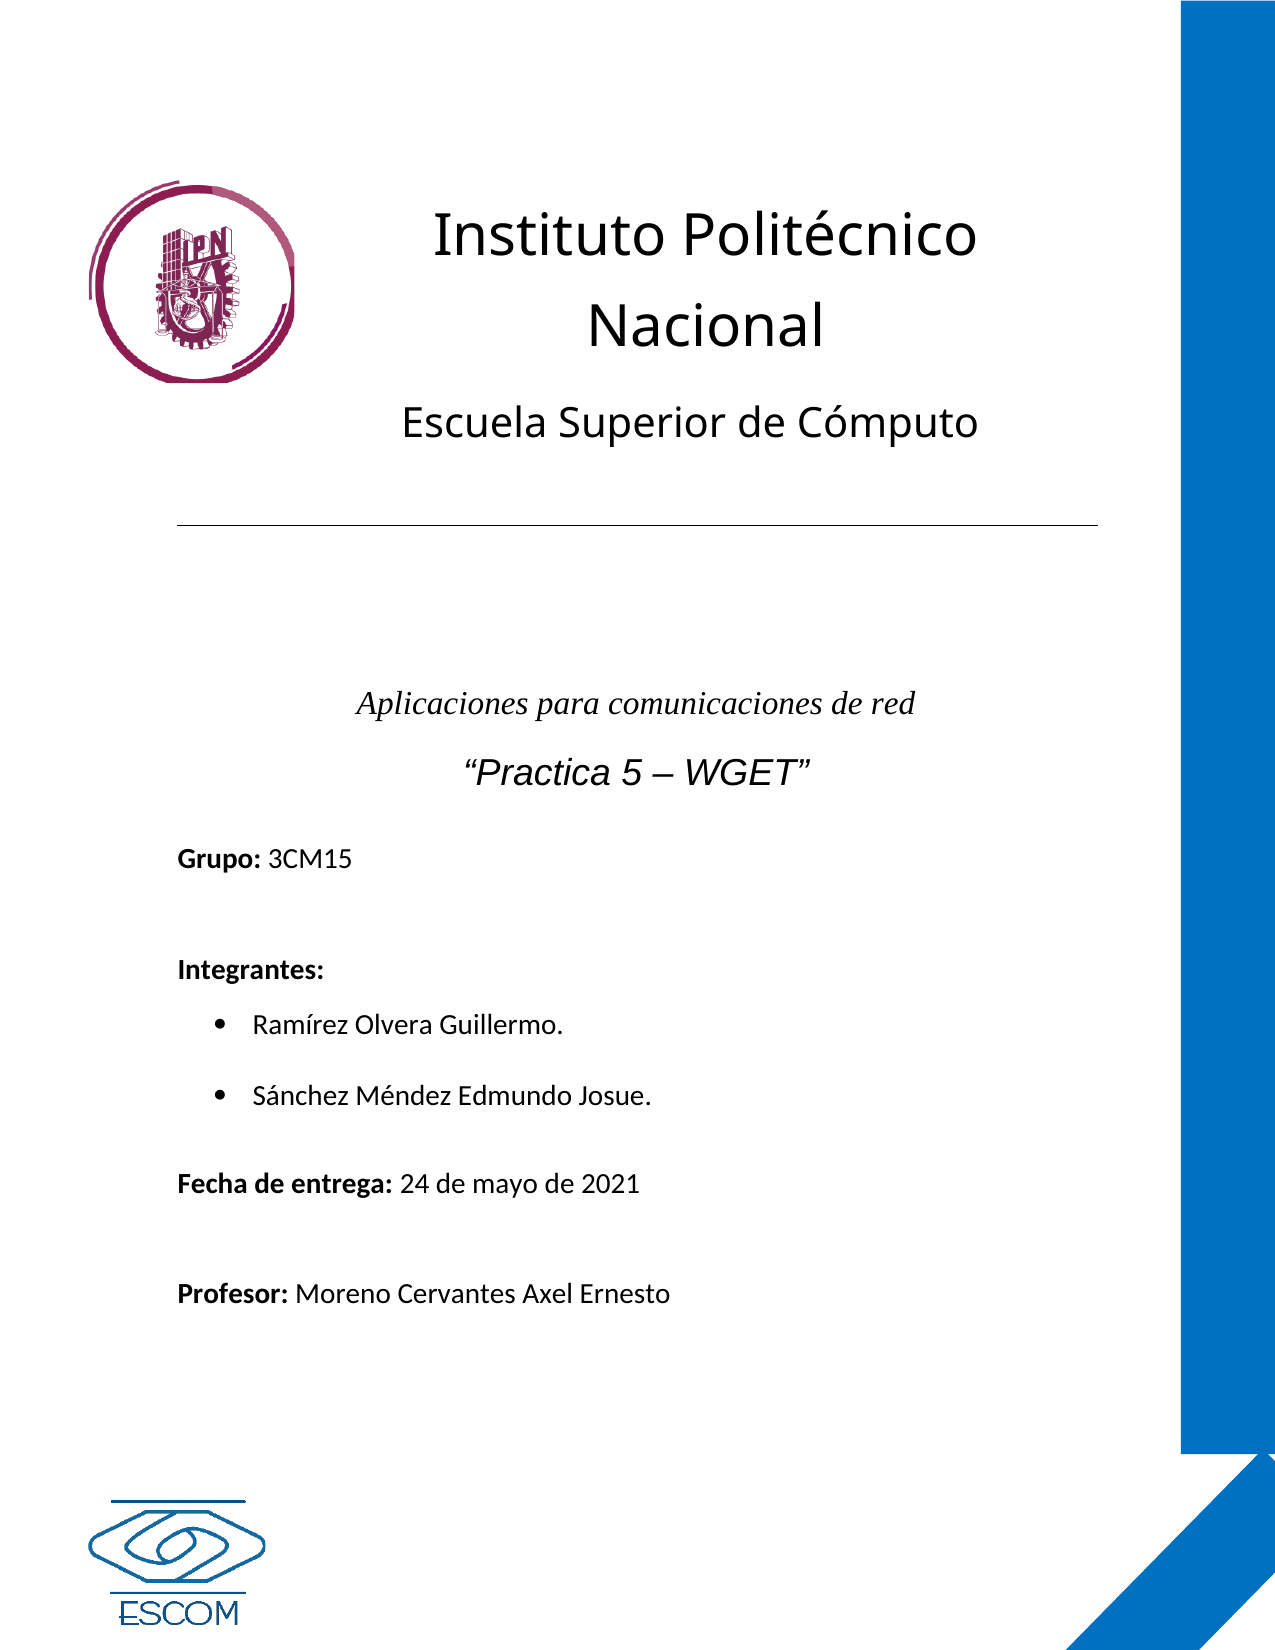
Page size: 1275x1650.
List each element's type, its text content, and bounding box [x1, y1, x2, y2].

text Aplicaciones para comunicaciones de red [177, 683, 1098, 721]
list Ramírez Olvera Guillermo. [215, 1006, 1098, 1041]
picture [88, 180, 295, 384]
text Instituto Politécnico Nacional [249, 193, 1098, 364]
picture [88, 1500, 266, 1625]
text Fecha de entrega: 24 de mayo de 2021 [177, 1165, 1098, 1201]
text Integrantes: [177, 951, 1098, 986]
text Escuela Superior de Cómputo [177, 392, 1098, 449]
list Sánchez Méndez Edmundo Josue. [215, 1077, 1098, 1113]
text Profesor: Moreno Cervantes Axel Ernesto [177, 1275, 1098, 1311]
text Grupo: 3CM15 [177, 841, 1098, 876]
text “Practica 5 – WGET” [177, 751, 1098, 794]
